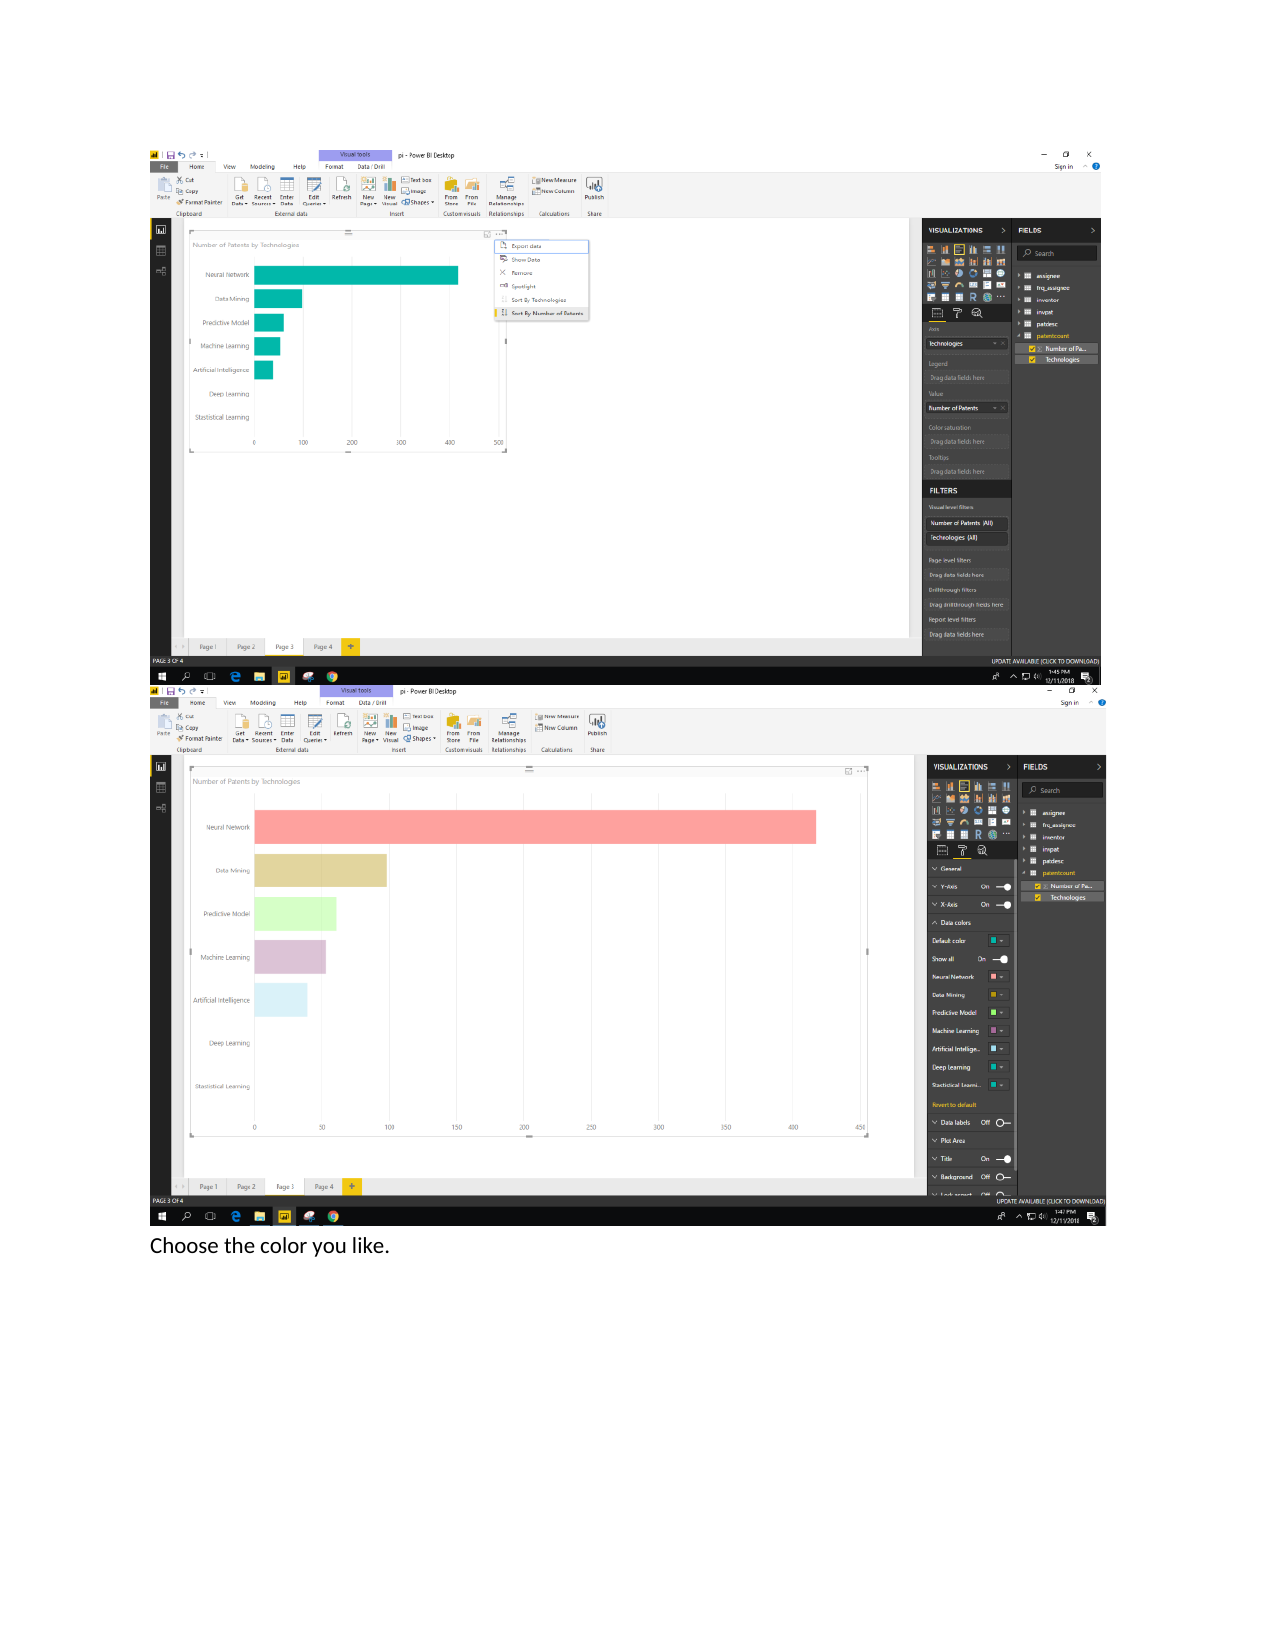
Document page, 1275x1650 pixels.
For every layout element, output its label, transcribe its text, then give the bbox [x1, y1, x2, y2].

picture [150, 150, 1107, 1226]
text Choose the color you like. [150, 1231, 1125, 1259]
